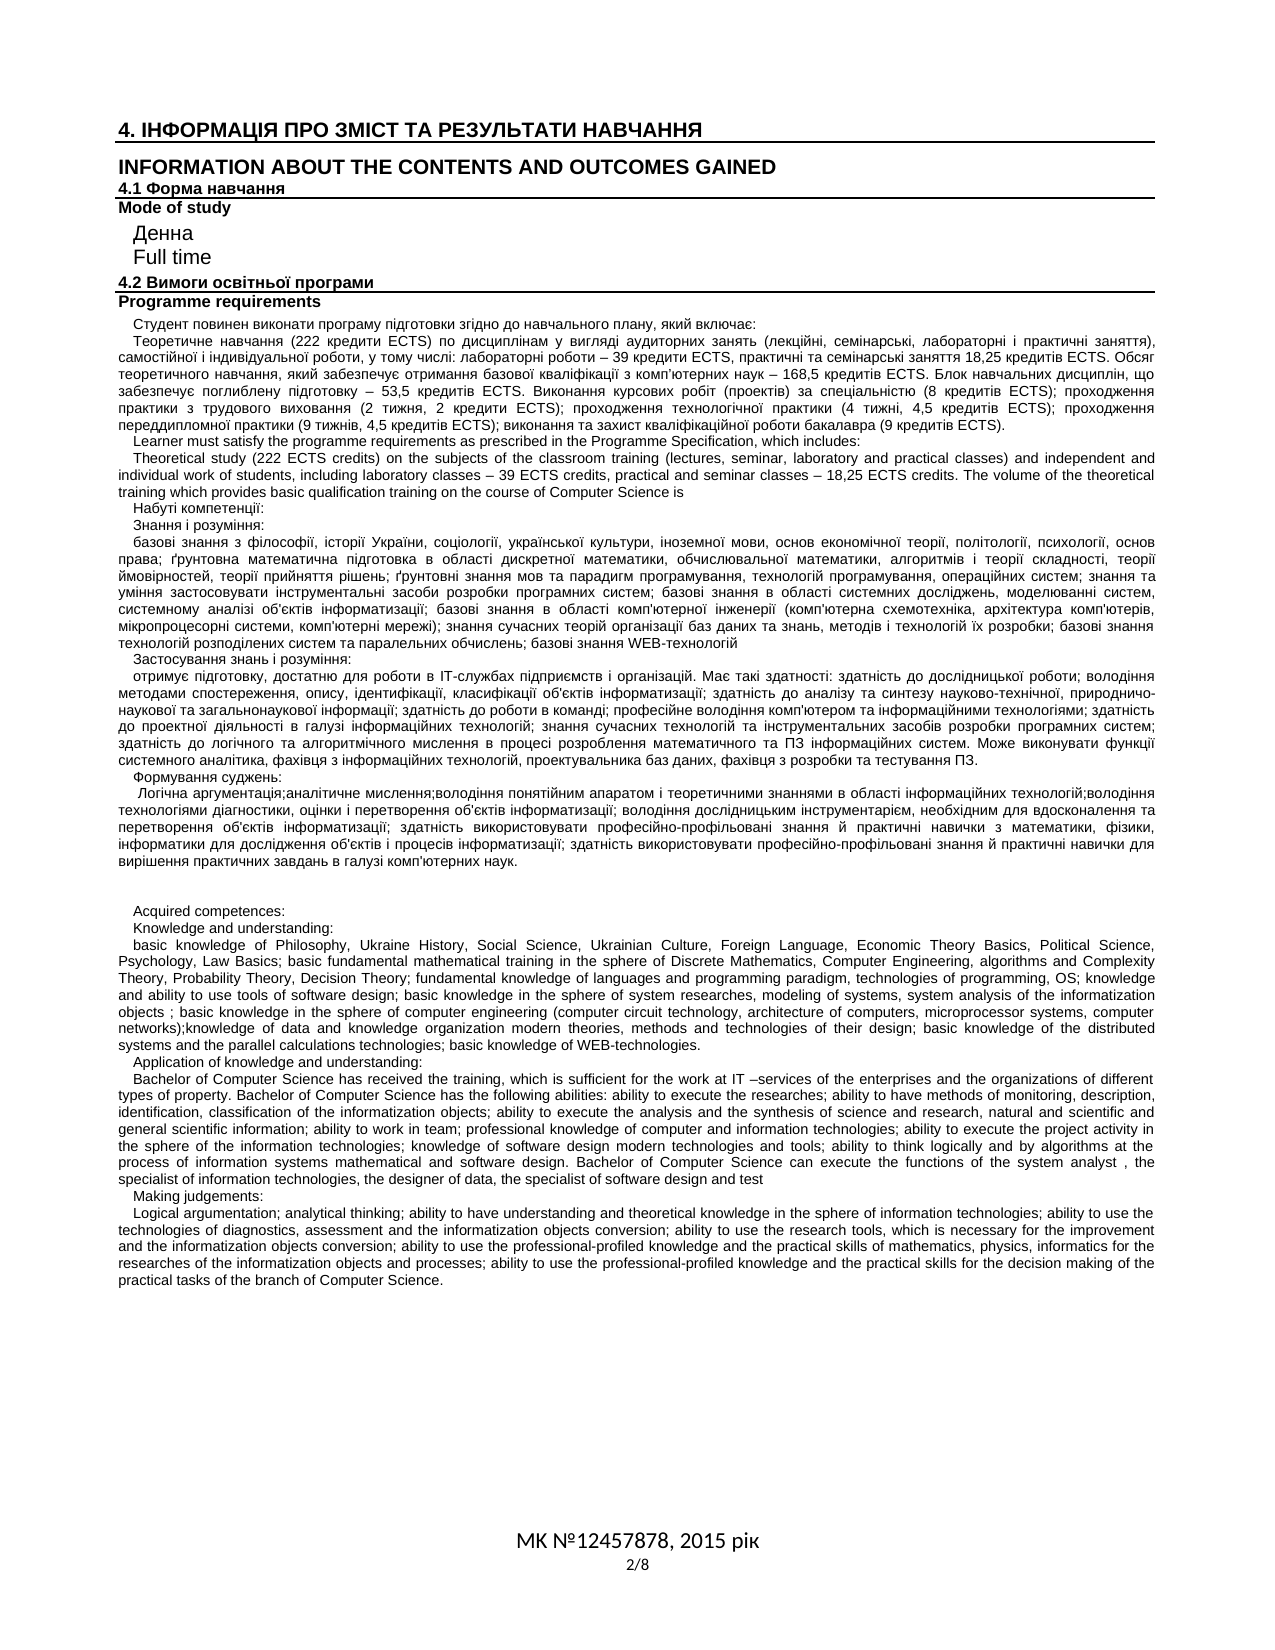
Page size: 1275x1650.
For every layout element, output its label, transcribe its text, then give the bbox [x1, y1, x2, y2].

text Making judgements: [118, 1188, 1157, 1204]
text Learner must satisfy the programme requirements as prescribed in the Programme Specification, which includes: [118, 433, 1157, 450]
text Mode of study [118, 198, 1157, 217]
text Knowledge and understanding: [118, 919, 1157, 936]
text Денна [118, 221, 1157, 245]
text отримує підготовку, достатню для роботи в ІТ-службах підприємств і організацій. Має такі здатності: здатність до дослідницької роботи; володіння методами спостереження, опису, ідентифікації, класифікації об'єктів інформатизації; здатність до аналізу та синтезу науково-технічної, природничо-наукової та загальнонаукової інформації; здатність до роботи в команді; професійне володіння комп'ютером та інформаційними технологіями; здатність до проектної діяльності в галузі інформаційних технологій; знання сучасних технологій та інструментальних засобів розробки програмних систем; здатність до логічного та алгоритмічного мислення в процесі розроблення математичного та ПЗ інформаційних систем. Може виконувати функції системного аналітика, фахівця з інформаційних технологій, проектувальника баз даних, фахівця з розробки та тестування ПЗ. [118, 668, 1157, 768]
text Full time [118, 245, 1157, 269]
text 4.2 Вимоги освітньої програми [118, 273, 1157, 292]
text 4. ІНФОРМАЦІЯ ПРО ЗМІСТ ТА РЕЗУЛЬТАТИ НАВЧАННЯ [118, 118, 1157, 142]
text Acquired competences: [118, 903, 1157, 919]
text Логічна аргументація;аналітичне мислення;володіння понятійним апаратом і теоретичними знаннями в області інформаційних технологій;володіння технологіями діагностики, оцінки і перетворення об'єктів інформатизації; володіння дослідницьким інструментарієм, необхідним для вдосконалення та перетворення об'єктів інформатизації; здатність використовувати професійно-профільовані знання й практичні навички з математики, фізики, інформатики для дослідження об'єктів і процесів інформатизації; здатність використовувати професійно-профільовані знання й практичні навички для вирішення практичних завдань в галузі комп'ютерних наук. [118, 785, 1157, 869]
text Формування суджень: [118, 768, 1157, 785]
text Bachelor of Computer Science has received the training, which is sufficient for the work at IT –services of the enterprises and the organizations of different types of property. Bachelor of Computer Science has the following abilities: ability to execute the researches; ability to have methods of monitoring, description, identification, classification of the informatization objects; ability to execute the analysis and the synthesis of science and research, natural and scientific and general scientific information; ability to work in team; professional knowledge of computer and information technologies; ability to execute the project activity in the sphere of the information technologies; knowledge of software design modern technologies and tools; ability to think logically and by algorithms at the process of information systems mathematical and software design. Bachelor of Computer Science can execute the functions of the system analyst , the specialist of information technologies, the designer of data, the specialist of software design and test [118, 1070, 1157, 1188]
text Theoretical study (222 ECTS credits) on the subjects of the classroom training (lectures, seminar, laboratory and practical classes) and independent and individual work of students, including laboratory classes – 39 ECTS credits, practical and seminar classes – 18,25 ECTS credits. The volume of the theoretical training which provides basic qualification training on the course of Computer Science is [118, 450, 1157, 500]
text 4.1 Форма навчання [118, 178, 1157, 198]
text Logical argumentation; analytical thinking; ability to have understanding and theoretical knowledge in the sphere of information technologies; ability to use the technologies of diagnostics, assessment and the informatization objects conversion; ability to use the research tools, which is necessary for the improvement and the informatization objects conversion; ability to use the professional-profiled knowledge and the practical skills of mathematics, physics, informatics for the researches of the informatization objects and processes; ability to use the professional-profiled knowledge and the practical skills for the decision making of the practical tasks of the branch of Computer Science. [118, 1204, 1157, 1288]
text Application of knowledge and understanding: [118, 1053, 1157, 1070]
text Programme requirements [118, 292, 1157, 311]
text базові знання з філософії, історії України, соціології, української культури, іноземної мови, основ економічної теорії, політології, психології, основ права; ґрунтовна математична підготовка в області дискретної математики, обчислювальної математики, алгоритмів і теорії складності, теорії ймовірностей, теорії прийняття рішень; ґрунтовні знання мов та парадигм програмування, технологій програмування, операційних систем; знання та уміння застосовувати інструментальні засоби розробки програмних систем; базові знання в області системних досліджень, моделюванні систем, системному аналізі об'єктів інформатизації; базові знання в області комп'ютерної інженерії (комп'ютерна схемотехніка, архітектура комп'ютерів, мікропроцесорні системи, комп'ютерні мережі); знання сучасних теорій організації баз даних та знань, методів і технологій їх розробки; базові знання технологій розподілених систем та паралельних обчислень; базові знання WЕВ-технологій [118, 534, 1157, 651]
text Набуті компетенції: [118, 500, 1157, 517]
text INFORMATION ABOUT THE CONTENTS AND OUTCOMES GAINED [118, 154, 1157, 178]
text Студент повинен виконати програму підготовки згідно до навчального плану, який включає: [118, 316, 1157, 332]
text basic knowledge of Philosophy, Ukraine History, Social Science, Ukrainian Culture, Foreign Language, Economic Theory Basics, Political Science, Psychology, Law Basics; basic fundamental mathematical training in the sphere of Discrete Mathematics, Computer Engineering, algorithms and Complexity Theory, Probability Theory, Decision Theory; fundamental knowledge of languages and programming paradigm, technologies of programming, OS; knowledge and ability to use tools of software design; basic knowledge in the sphere of system researches, modeling of systems, system analysis of the informatization objects ; basic knowledge in the sphere of computer engineering (computer circuit technology, architecture of computers, microprocessor systems, computer networks);knowledge of data and knowledge organization modern theories, methods and technologies of their design; basic knowledge of the distributed systems and the parallel calculations technologies; basic knowledge of WEB-technologies. [118, 936, 1157, 1053]
text Теоретичне навчання (222 кредити ЕСТS) по дисциплінам у вигляді аудиторних занять (лекційні, семінарські, лабораторні і практичні заняття), самостійної і індивідуальної роботи, у тому числі: лабораторні роботи – 39 кредити ЕСТS, практичні та семінарські заняття 18,25 кредитів ЕСТS. Обсяг теоретичного навчання, який забезпечує отримання базової кваліфікації з комп’ютерних наук – 168,5 кредитів ЕСТS. Блок навчальних дисциплін, що забезпечує поглиблену підготовку – 53,5 кредитів ЕСТS. Виконання курсових робіт (проектів) за спеціальністю (8 кредитів ЕСТS); проходження практики з трудового виховання (2 тижня, 2 кредити ЕСТS); проходження технологічної практики (4 тижні, 4,5 кредитів ЕСТS); проходження переддипломної практики (9 тижнів, 4,5 кредитів ЕСТS); виконання та захист кваліфікаційної роботи бакалавра (9 кредитів ЕСТS). [118, 332, 1157, 433]
text Застосування знань і розуміння: [118, 651, 1157, 668]
text Знання і розуміння: [118, 517, 1157, 534]
